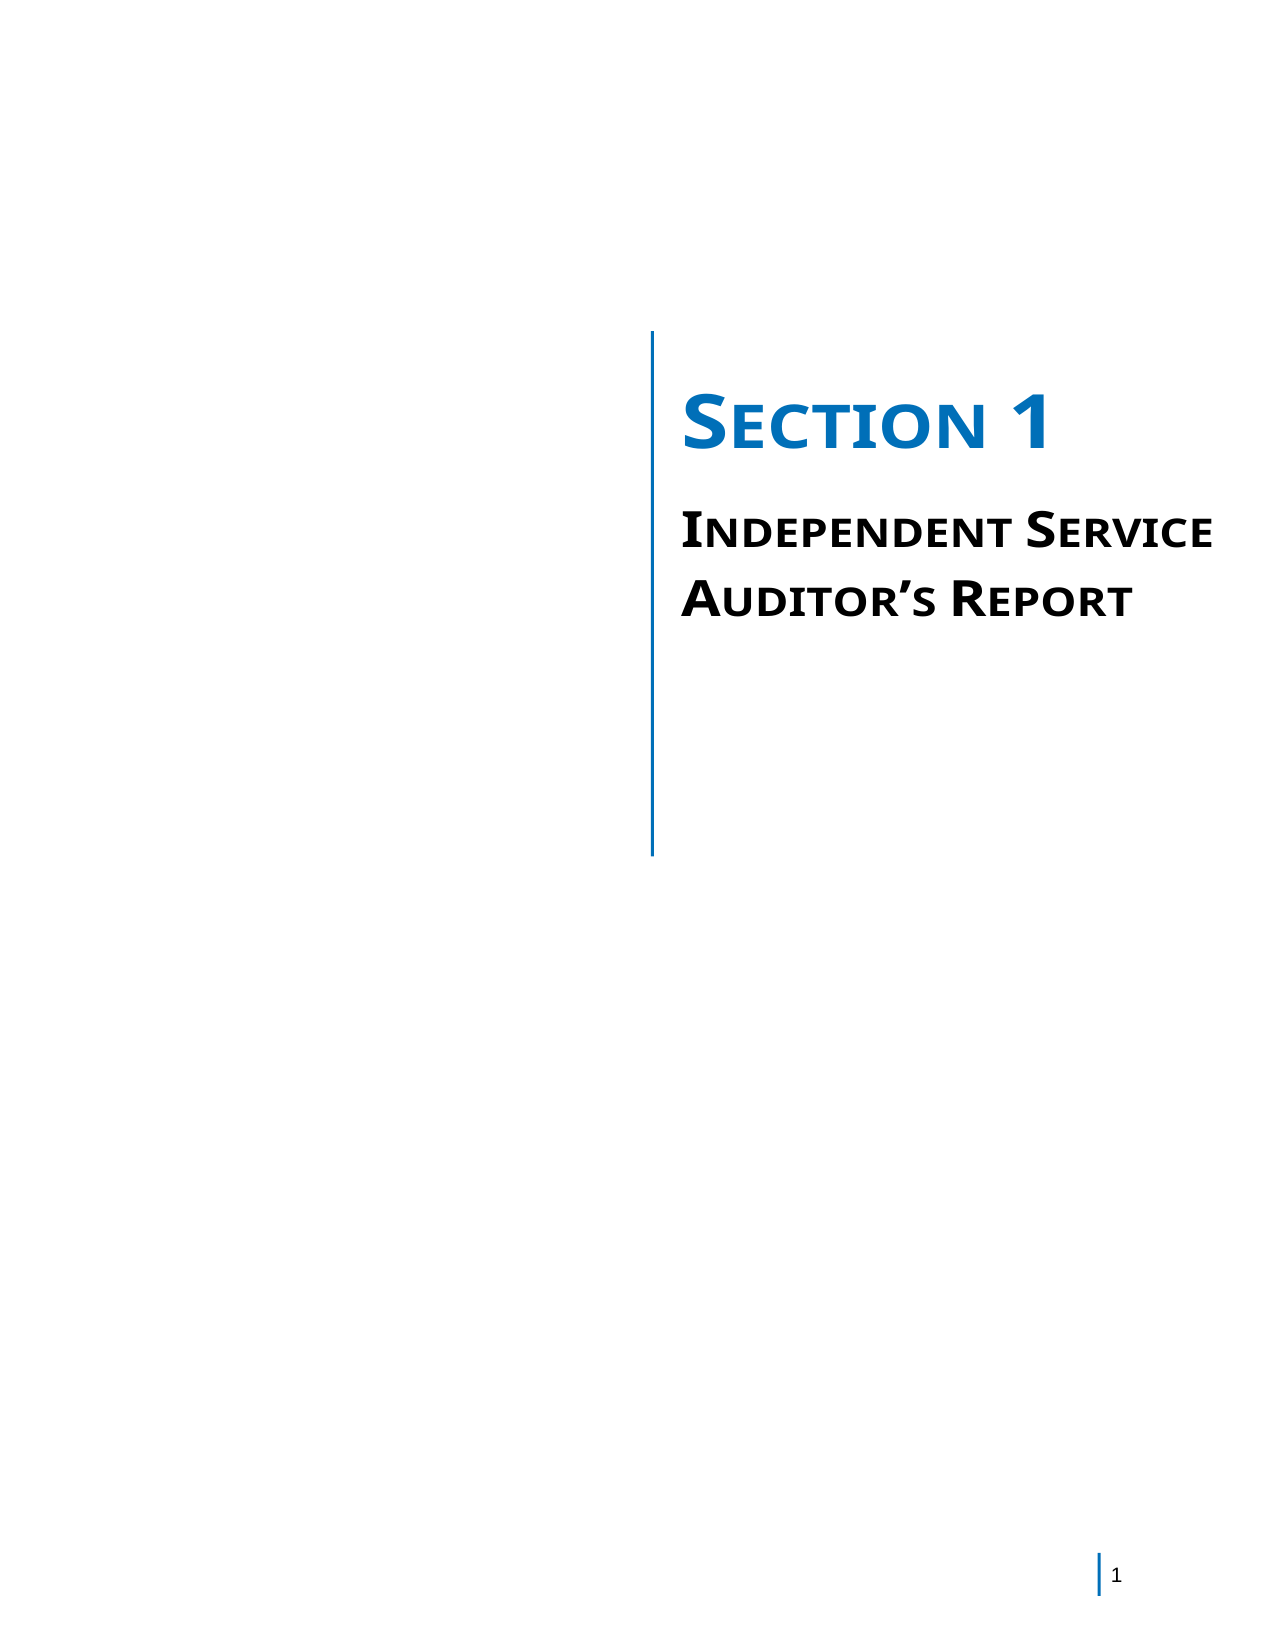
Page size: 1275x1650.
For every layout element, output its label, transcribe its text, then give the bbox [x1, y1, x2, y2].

subtitle INDEPENDENT SERVICE AUDITOR’S REPORT [681, 494, 1242, 631]
text SECTION 1 [681, 368, 1242, 470]
